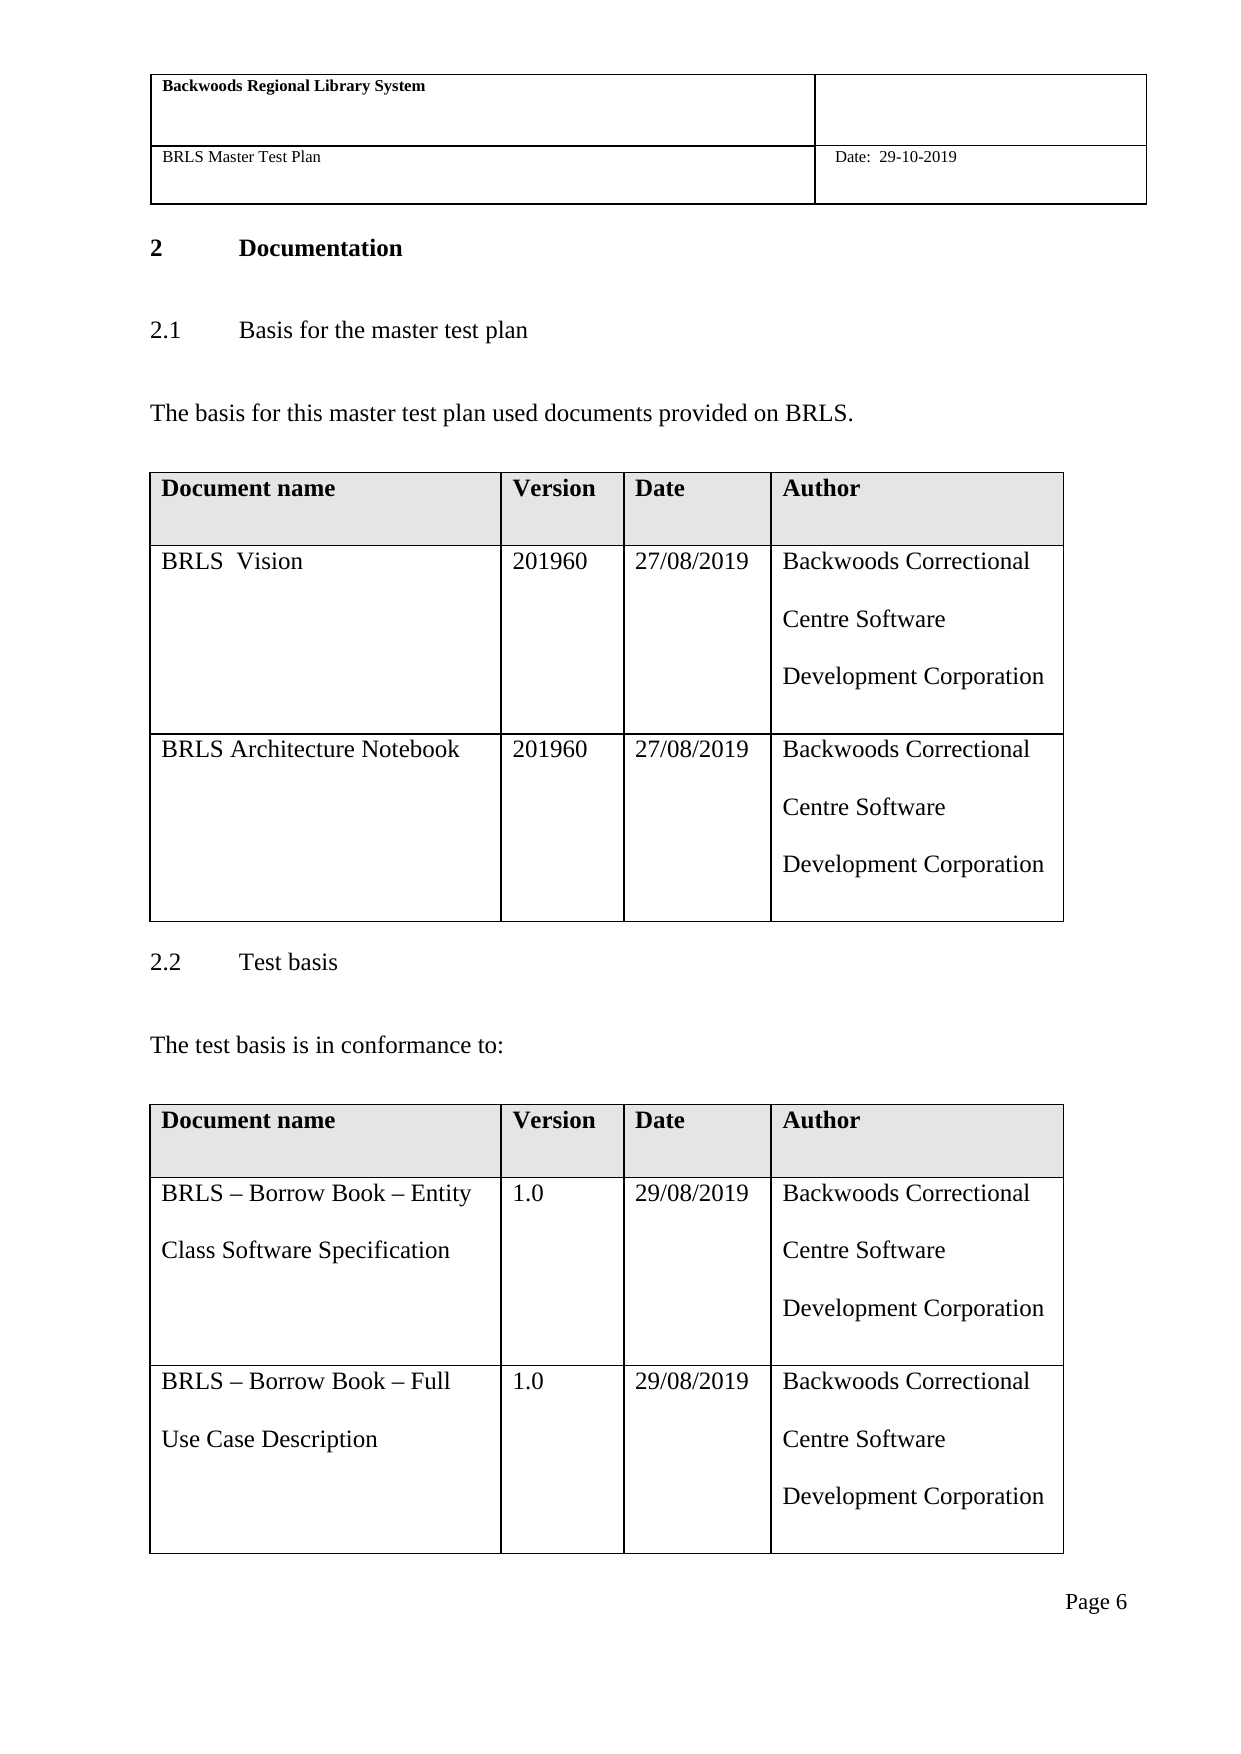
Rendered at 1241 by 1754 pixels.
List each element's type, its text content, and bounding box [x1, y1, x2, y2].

table_cell 1.0 [502, 1366, 623, 1553]
table_cell 201960 [502, 546, 623, 733]
table_cell 27/08/2019 [625, 546, 770, 733]
table_cell BRLS – Borrow Book – Entity Class Software Specification [151, 1178, 500, 1365]
table_header Author [772, 1105, 1063, 1177]
table_cell 201960 [502, 735, 623, 921]
table_cell 29/08/2019 [625, 1366, 770, 1553]
table_cell Backwoods Correctional Centre Software Development Corporation [772, 1178, 1063, 1365]
table_cell Backwoods Correctional Centre Software Development Corporation [772, 1366, 1063, 1553]
subtitle Documentation [150, 233, 1090, 262]
table_cell 27/08/2019 [625, 735, 770, 921]
text The basis for this master test plan used documents provided on BRLS. [150, 398, 1090, 427]
table_cell 1.0 [502, 1178, 623, 1365]
table_cell BRLS Vision [151, 546, 500, 733]
table_header Document name [151, 1105, 500, 1177]
table_header Date [625, 1105, 770, 1177]
table_header Author [772, 473, 1063, 545]
table_header Version [502, 1105, 623, 1177]
subtitle Test basis [150, 947, 1090, 976]
table_cell BRLS Architecture Notebook [151, 735, 500, 921]
table_cell BRLS – Borrow Book – Full Use Case Description [151, 1366, 500, 1553]
table_header Document name [151, 473, 500, 545]
table_cell Backwoods Correctional Centre Software Development Corporation [772, 735, 1063, 921]
table_cell 29/08/2019 [625, 1178, 770, 1365]
subtitle Basis for the master test plan [150, 315, 1090, 344]
table_header Date [625, 473, 770, 545]
table_cell Backwoods Correctional Centre Software Development Corporation [772, 546, 1063, 733]
table_header Version [502, 473, 623, 545]
text The test basis is in conformance to: [150, 1030, 1090, 1058]
